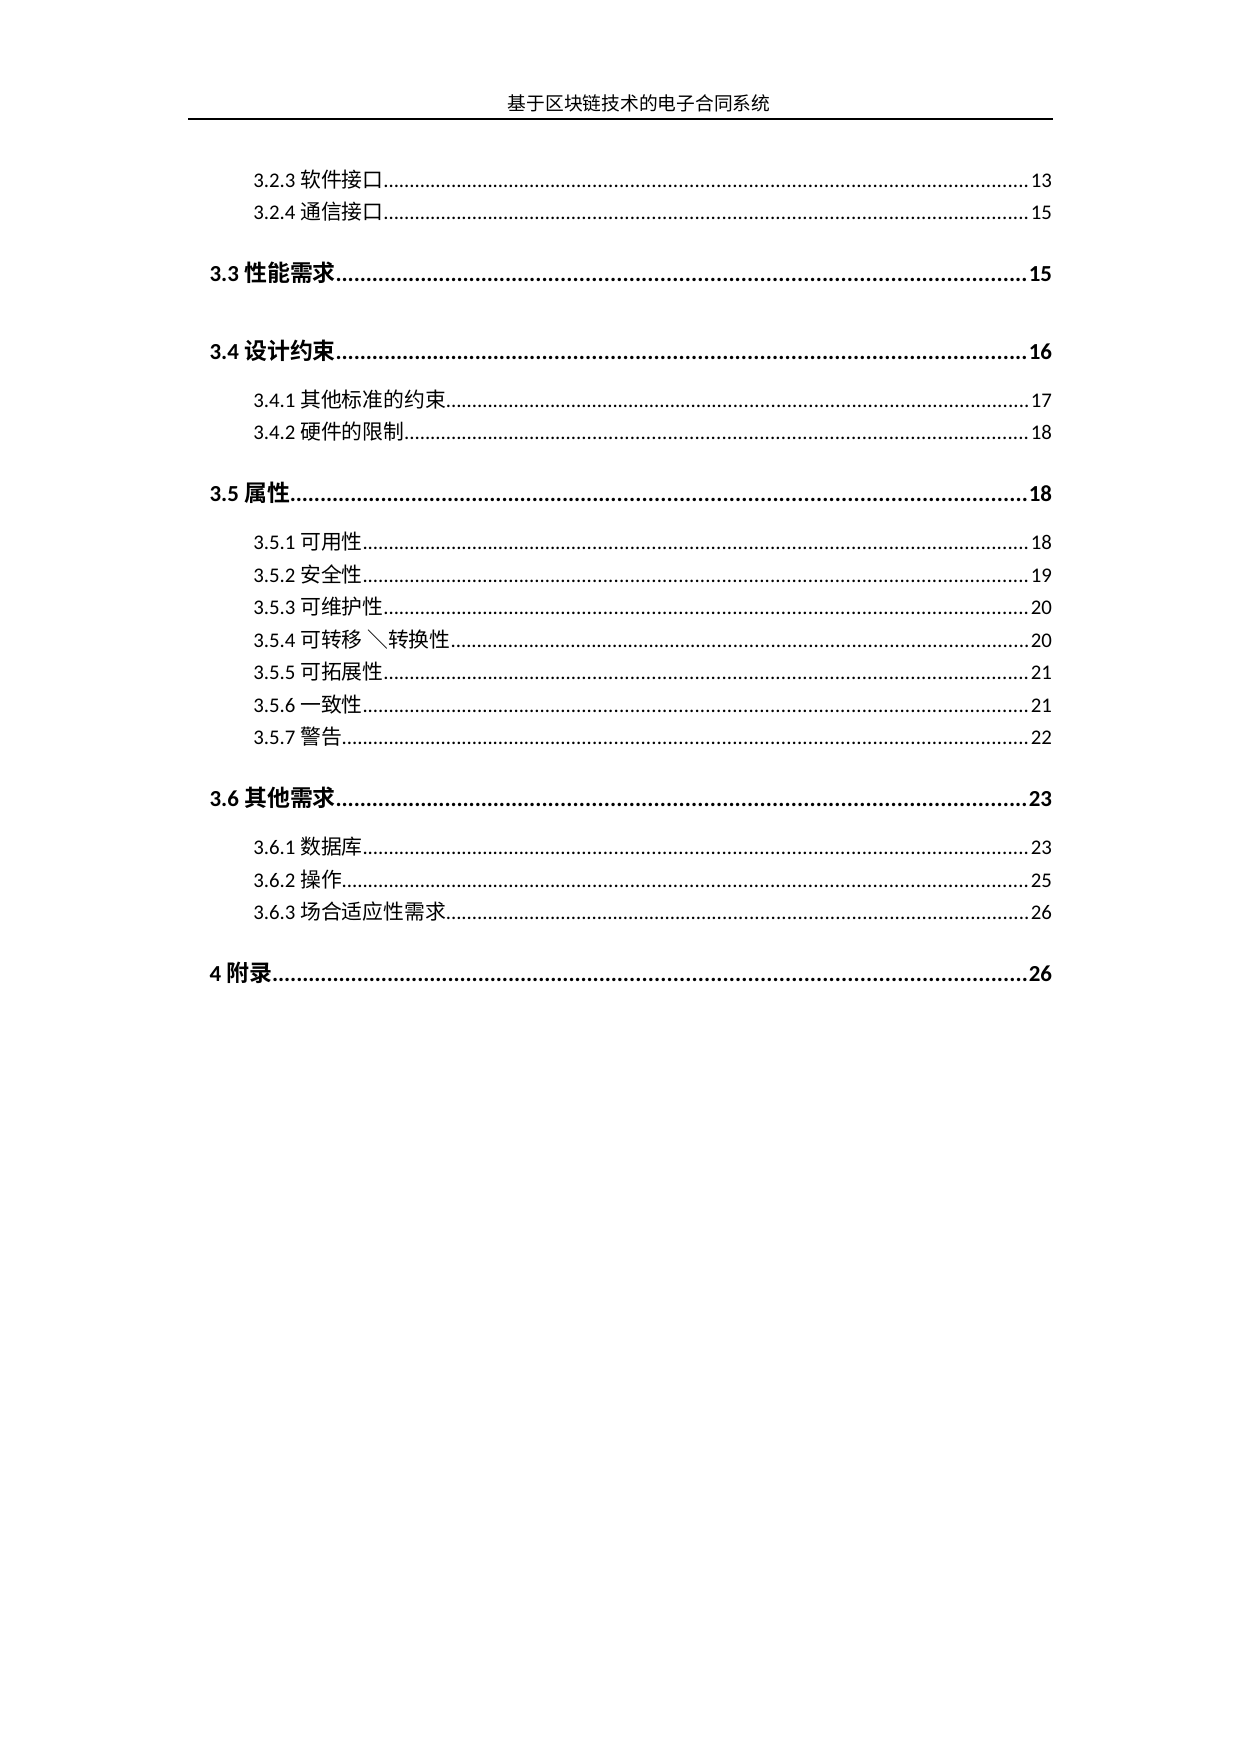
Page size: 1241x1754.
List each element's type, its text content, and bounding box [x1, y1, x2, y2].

text 3.5.1 可用性 18 [253, 524, 1053, 557]
text 3.4 设计约束 16 [209, 317, 1053, 382]
text 3.2.4 通信接口 15 [253, 194, 1053, 227]
text 3.5.6 一致性 21 [253, 687, 1053, 719]
text 3.5 属性 18 [209, 459, 1053, 524]
text 3.4.1 其他标准的约束 17 [253, 382, 1053, 414]
text 3.2.3 软件接口 13 [253, 162, 1053, 194]
text 3.4.2 硬件的限制 18 [253, 414, 1053, 447]
text 3.5.4 可转移 ＼转换性 20 [253, 622, 1053, 654]
text 3.5.2 安全性 19 [253, 557, 1053, 589]
text 3.6.3 场合适应性需求 26 [253, 894, 1053, 927]
text 3.5.7 警告 22 [253, 719, 1053, 752]
text 3.3 性能需求 15 [209, 239, 1053, 304]
text 3.6.1 数据库 23 [253, 829, 1053, 862]
text 3.5.5 可拓展性 21 [253, 654, 1053, 687]
text 3.5.3 可维护性 20 [253, 589, 1053, 622]
text 3.6.2 操作 25 [253, 862, 1053, 894]
text 4 附录 26 [209, 939, 1053, 1004]
text 3.6 其他需求 23 [209, 764, 1053, 829]
